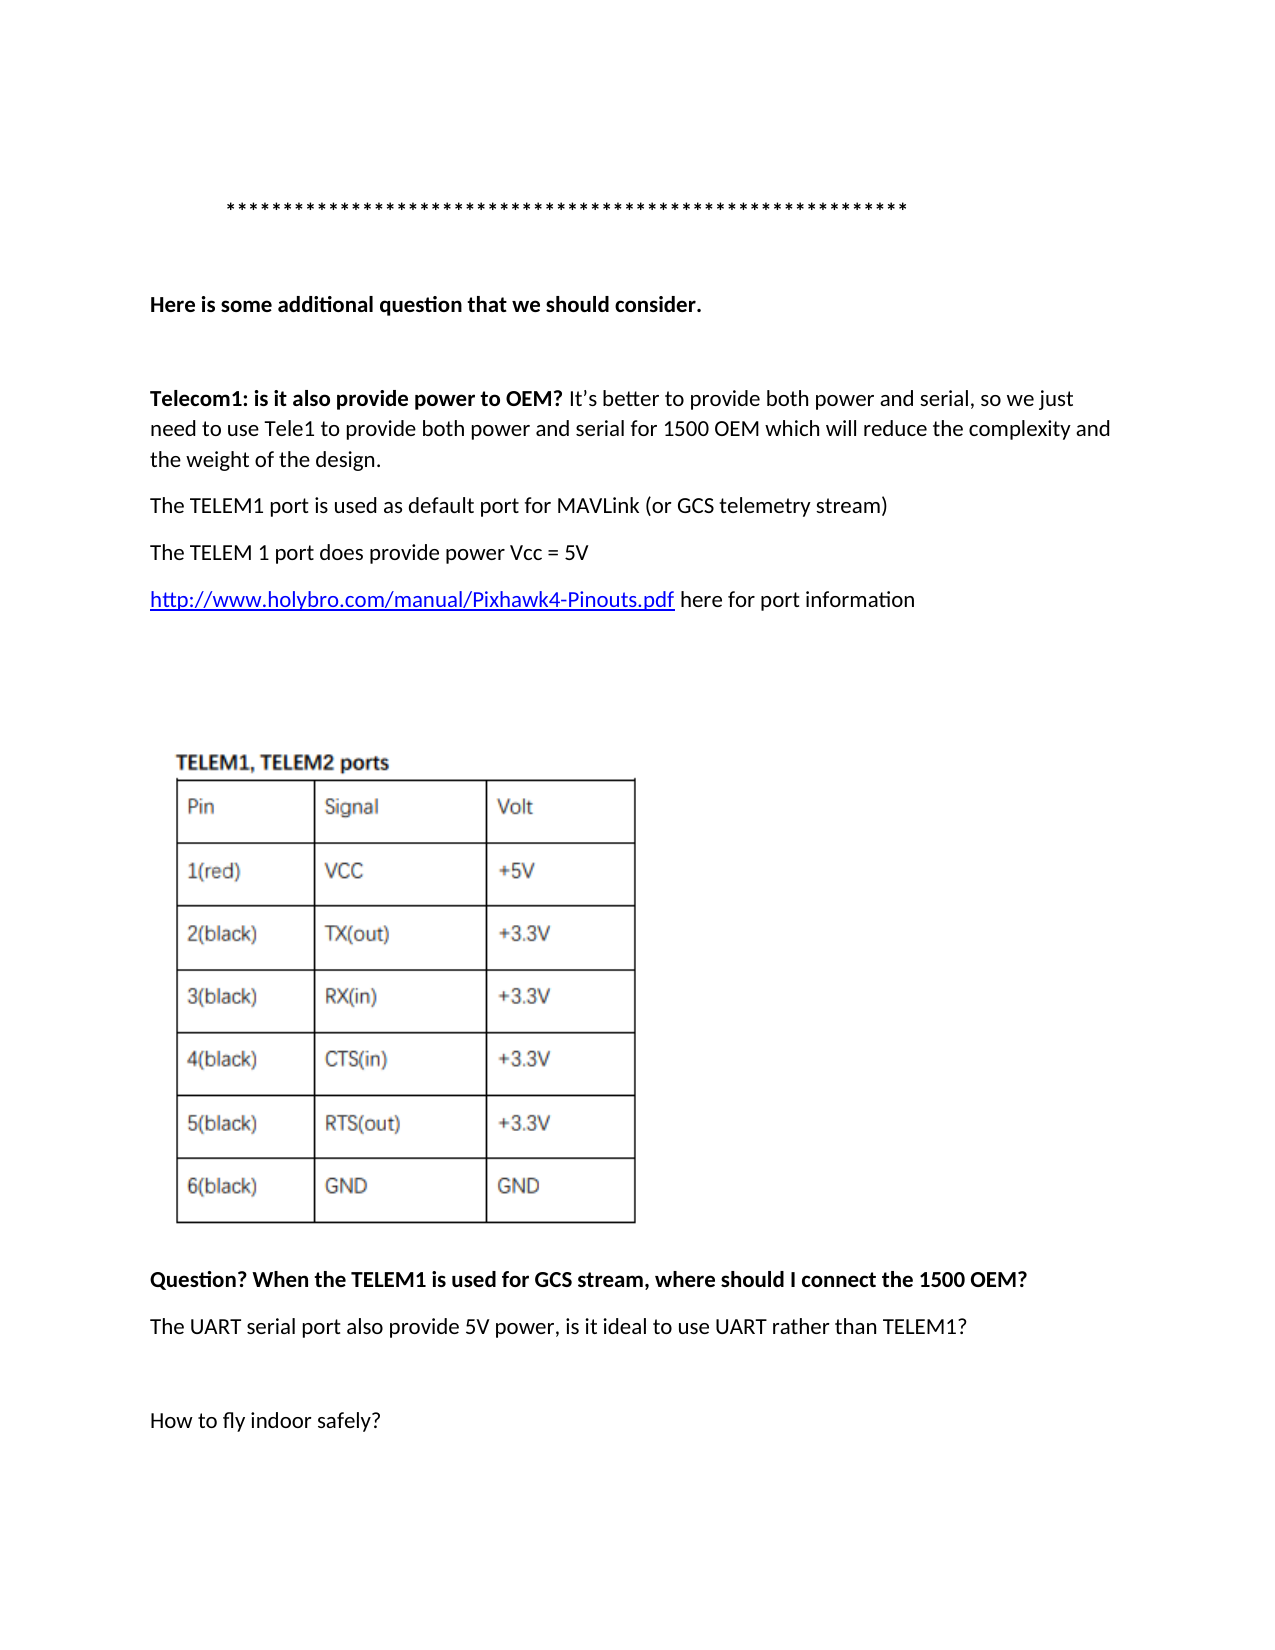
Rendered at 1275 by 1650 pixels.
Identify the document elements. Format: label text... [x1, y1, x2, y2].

text The TELEM 1 port does provide power Vcc = 5V [150, 538, 1125, 567]
text How to fly indoor safely? [150, 1406, 1125, 1434]
text Here is some additional question that we should consider. [150, 291, 1125, 319]
text http://www.holybro.com/manual/Pixhawk4-Pinouts.pdf here for port information [150, 585, 1125, 613]
text The UART serial port also provide 5V power, is it ideal to use UART rather than TELEM1? [150, 1312, 1125, 1340]
text The TELEM1 port is used as default port for MAVLink (or GCS telemetry stream) [150, 492, 1125, 520]
picture [150, 726, 661, 1247]
text ************************************************************ [225, 197, 1125, 225]
text Question? When the TELEM1 is used for GCS stream, where should I connect the 1500 OEM? [150, 1265, 1125, 1293]
text Telecom1: is it also provide power to OEM? It’s better to provide both power and serial, so we just need to use Tele1 to provide both power and serial for 1500 OEM which will reduce the complexity and the weight of the design. [150, 384, 1125, 473]
